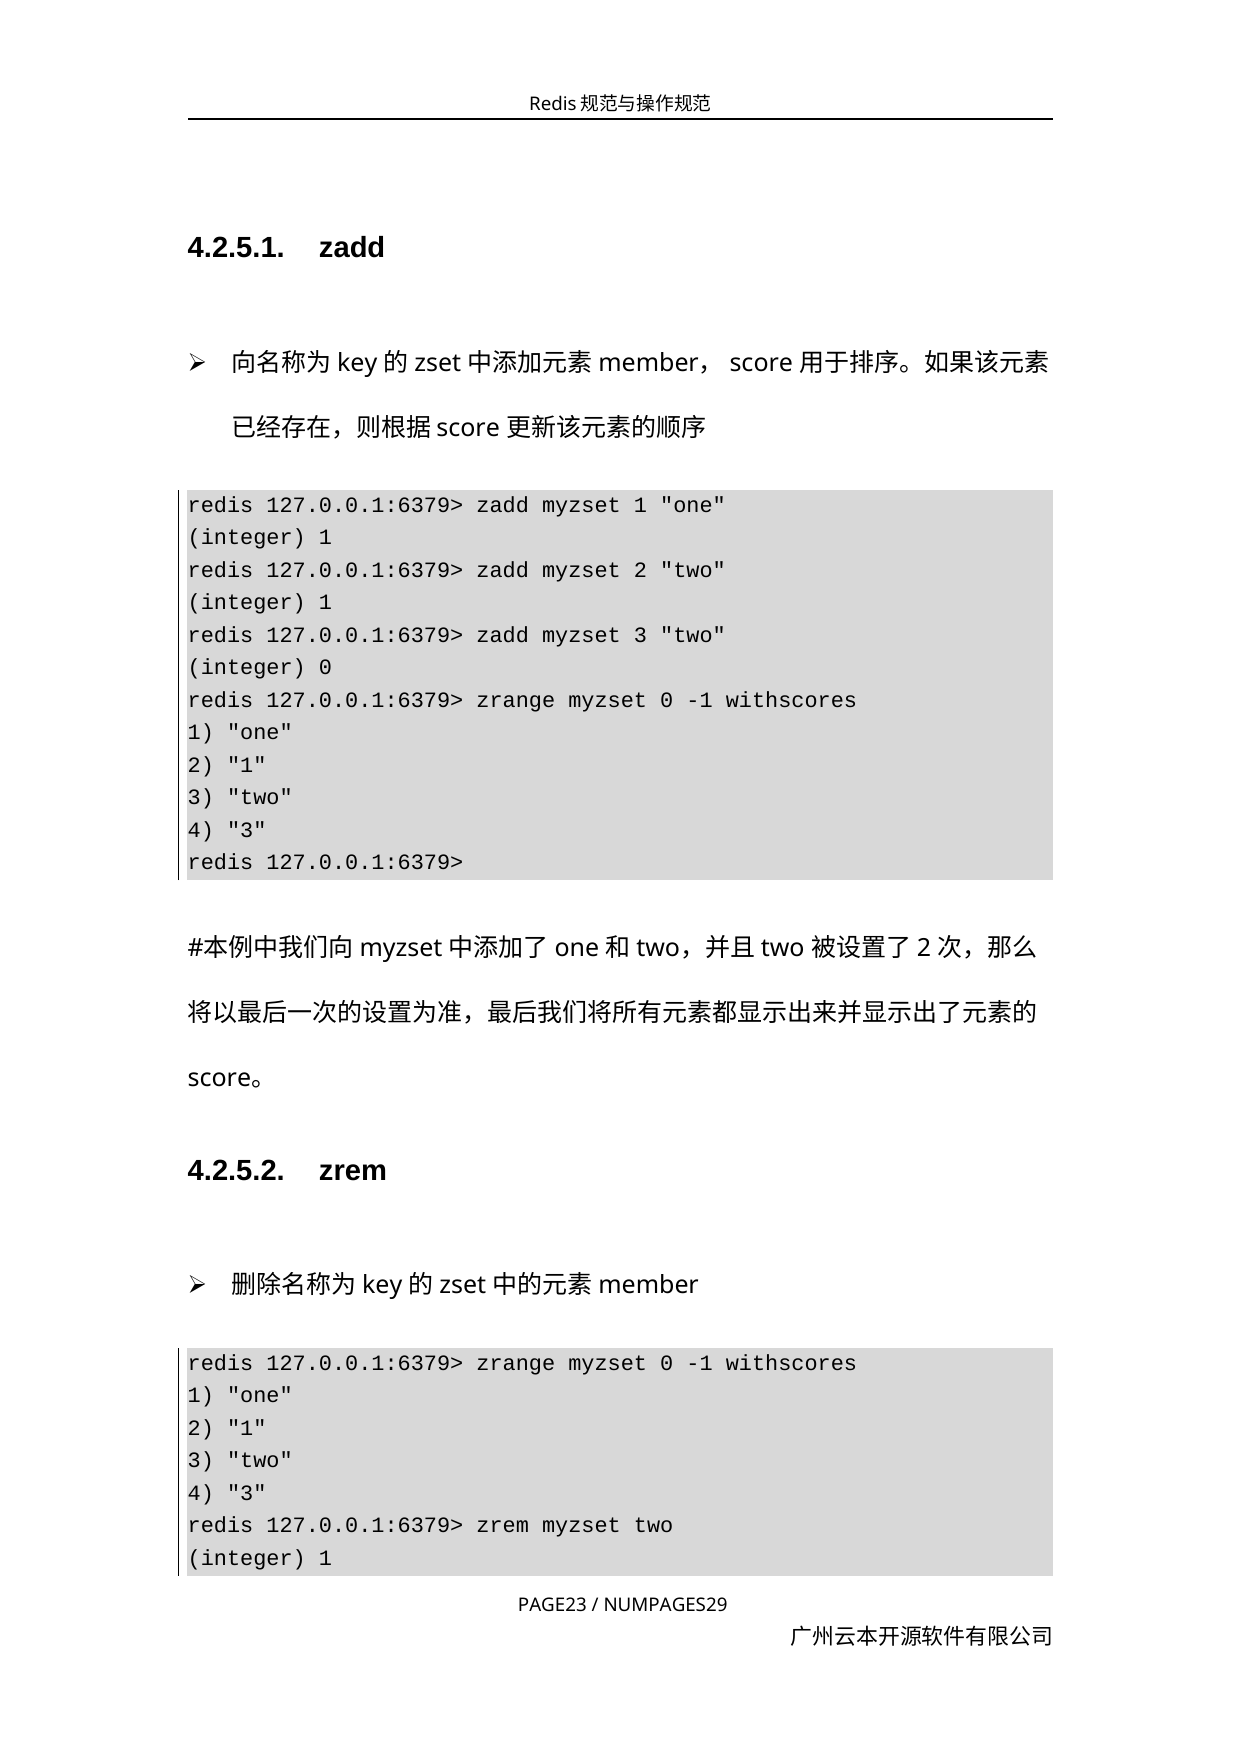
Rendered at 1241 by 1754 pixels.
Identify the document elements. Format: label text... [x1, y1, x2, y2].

text 2) "1" [187, 750, 1053, 783]
subtitle zrem [187, 1137, 1053, 1202]
text redis 127.0.0.1:6379> zadd myzset 3 "two" [187, 620, 1053, 653]
list 删除名称为 key 的 zset 中的元素 member [187, 1251, 1053, 1316]
text redis 127.0.0.1:6379> zrange myzset 0 -1 withscores [187, 685, 1053, 718]
subtitle zadd [187, 214, 1053, 279]
text (integer) 0 [187, 653, 1053, 685]
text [187, 1348, 1053, 1381]
text 4) "3" [187, 1478, 1053, 1511]
text 2) "1" [187, 1413, 1053, 1446]
text 4) "3" [187, 815, 1053, 848]
text redis 127.0.0.1:6379> zrem myzset two [187, 1511, 1053, 1543]
text #本例中我们向 myzset 中添加了 one 和 two，并且 two 被设置了 2 次，那么将以最后一次的设置为准，最后我们将所有元素都显示出来并显示出了元素的 score。 [187, 913, 1053, 1108]
text 1) "one" [187, 1381, 1053, 1413]
text 3) "two" [187, 783, 1053, 815]
text (integer) 1 [187, 523, 1053, 555]
list 向名称为 key 的 zset 中添加元素 member， score 用于排序。如果该元素已经存在，则根据score 更新该元素的顺序 [187, 328, 1053, 458]
text 3) "two" [187, 1446, 1053, 1478]
text 1) "one" [187, 718, 1053, 750]
text (integer) 1 [187, 1543, 1053, 1576]
text redis 127.0.0.1:6379> zadd myzset 2 "two" [187, 555, 1053, 588]
text redis 127.0.0.1:6379> zadd myzset 1 "one" [187, 490, 1053, 523]
text (integer) 1 [187, 588, 1053, 620]
text redis 127.0.0.1:6379> [187, 848, 1053, 880]
